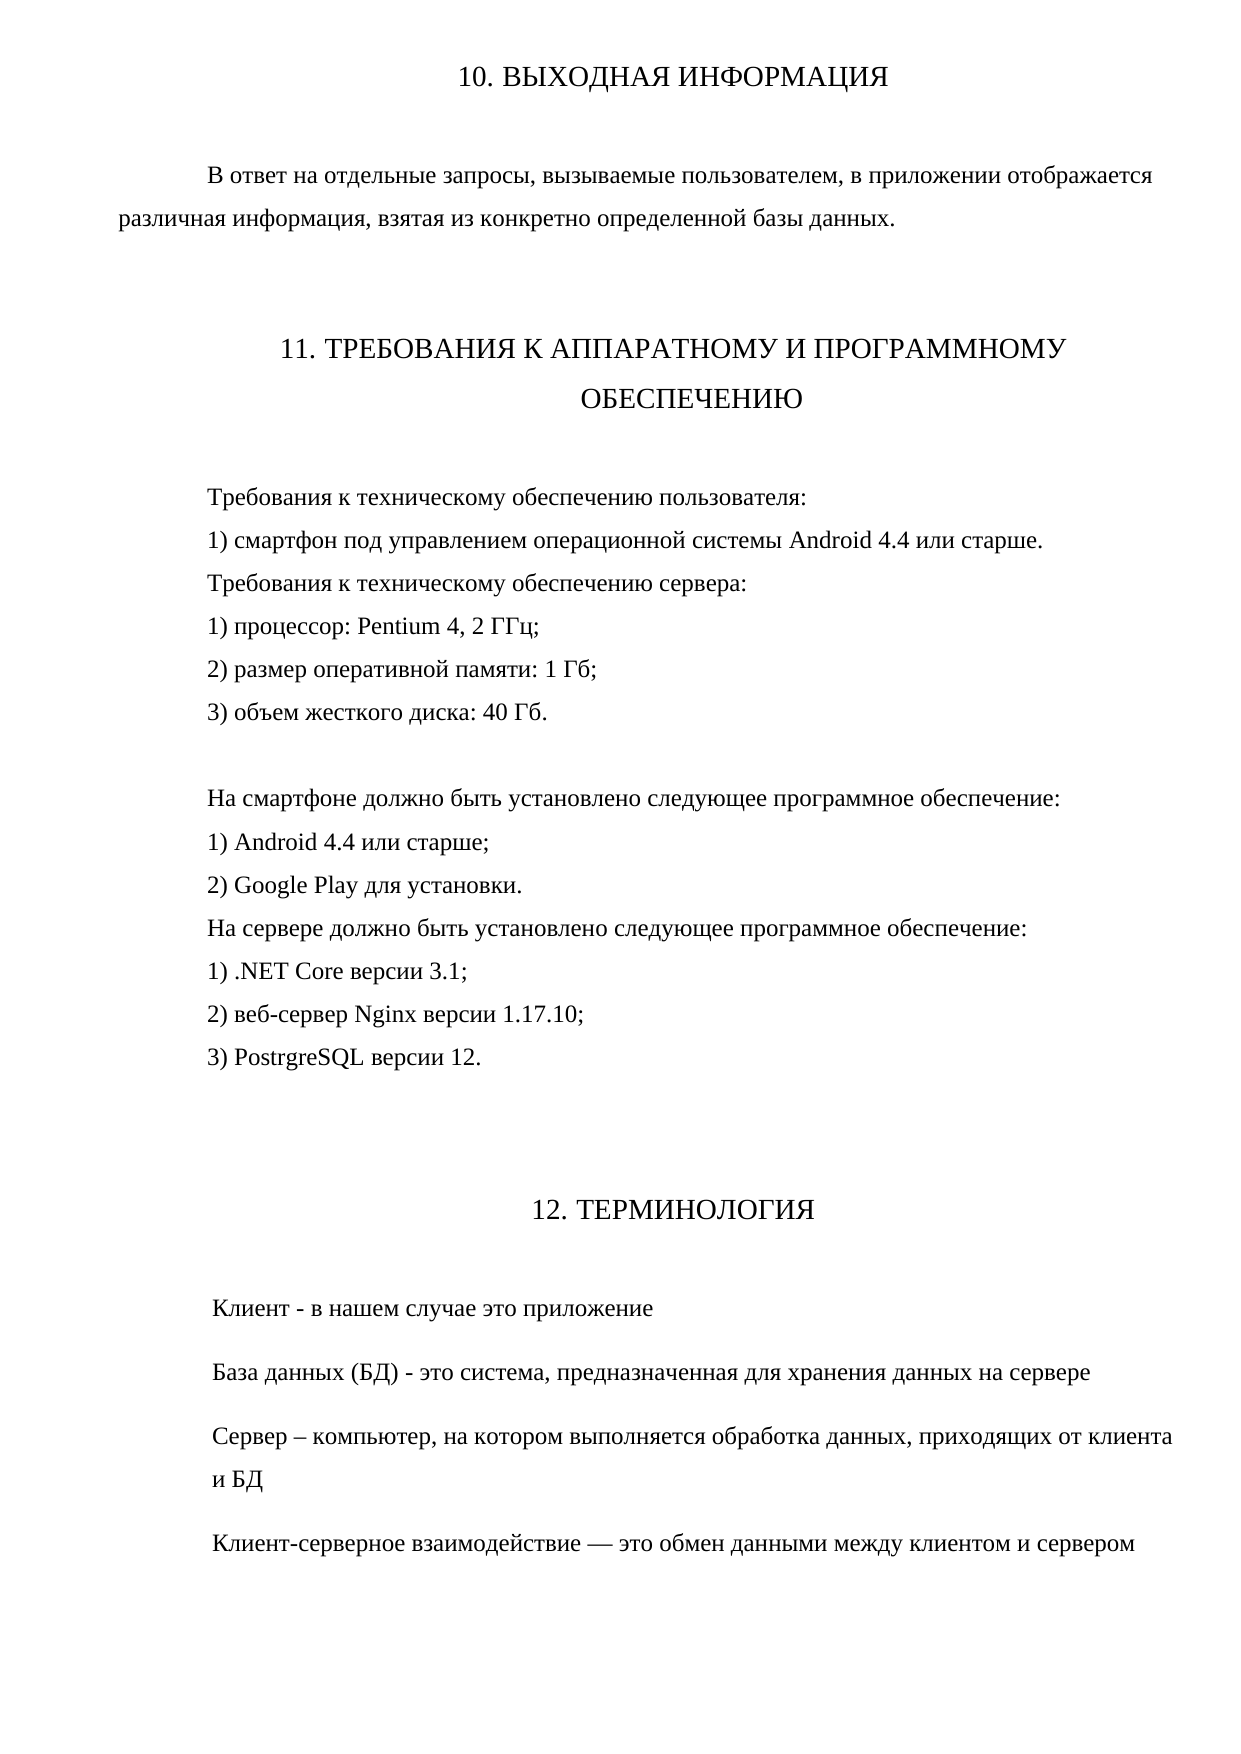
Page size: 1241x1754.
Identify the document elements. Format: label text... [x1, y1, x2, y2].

list ТРЕБОВАНИЯ К АППАРАТНОМУ И ПРОГРАММНОМУ ОБЕСПЕЧЕНИЮ [165, 331, 1181, 414]
text Сервер – компьютер, на котором выполняется обработка данных, приходящих от клиента и БД [212, 1421, 1181, 1493]
list Android 4.4 или старше; [118, 827, 1181, 855]
list ТЕРМИНОЛОГИЯ [165, 1192, 1181, 1226]
list объем жесткого диска: 40 Гб. [118, 697, 1181, 726]
text Требования к техническому обеспечению пользователя: [118, 482, 1181, 510]
list размер оперативной памяти: 1 Гб; [118, 654, 1181, 683]
list Google Play для установки. [118, 870, 1181, 898]
text Клиент-серверное взаимодействие — это обмен данными между клиентом и сервером [212, 1528, 1181, 1557]
text Требования к техническому обеспечению сервера: [118, 568, 1181, 597]
text Клиент - в нашем случае это приложение [212, 1293, 1181, 1322]
text На смартфоне должно быть установлено следующее программное обеспечение: [118, 783, 1181, 812]
text В ответ на отдельные запросы, вызываемые пользователем, в приложении отображается различная информация, взятая из конкретно определенной базы данных. [118, 160, 1181, 232]
list ВЫХОДНАЯ ИНФОРМАЦИЯ [165, 59, 1181, 93]
list PostrgreSQL версии 12. [118, 1042, 1181, 1071]
list процессор: Pentium 4, 2 ГГц; [118, 611, 1181, 640]
list .NET Core версии 3.1; [118, 956, 1181, 985]
list смартфон под управлением операционной системы Android 4.4 или старше. [118, 525, 1181, 553]
text База данных (БД) - это система, предназначенная для хранения данных на сервере [212, 1357, 1181, 1386]
list веб-сервер Nginx версии 1.17.10; [118, 999, 1181, 1028]
text На сервере должно быть установлено следующее программное обеспечение: [118, 913, 1181, 942]
